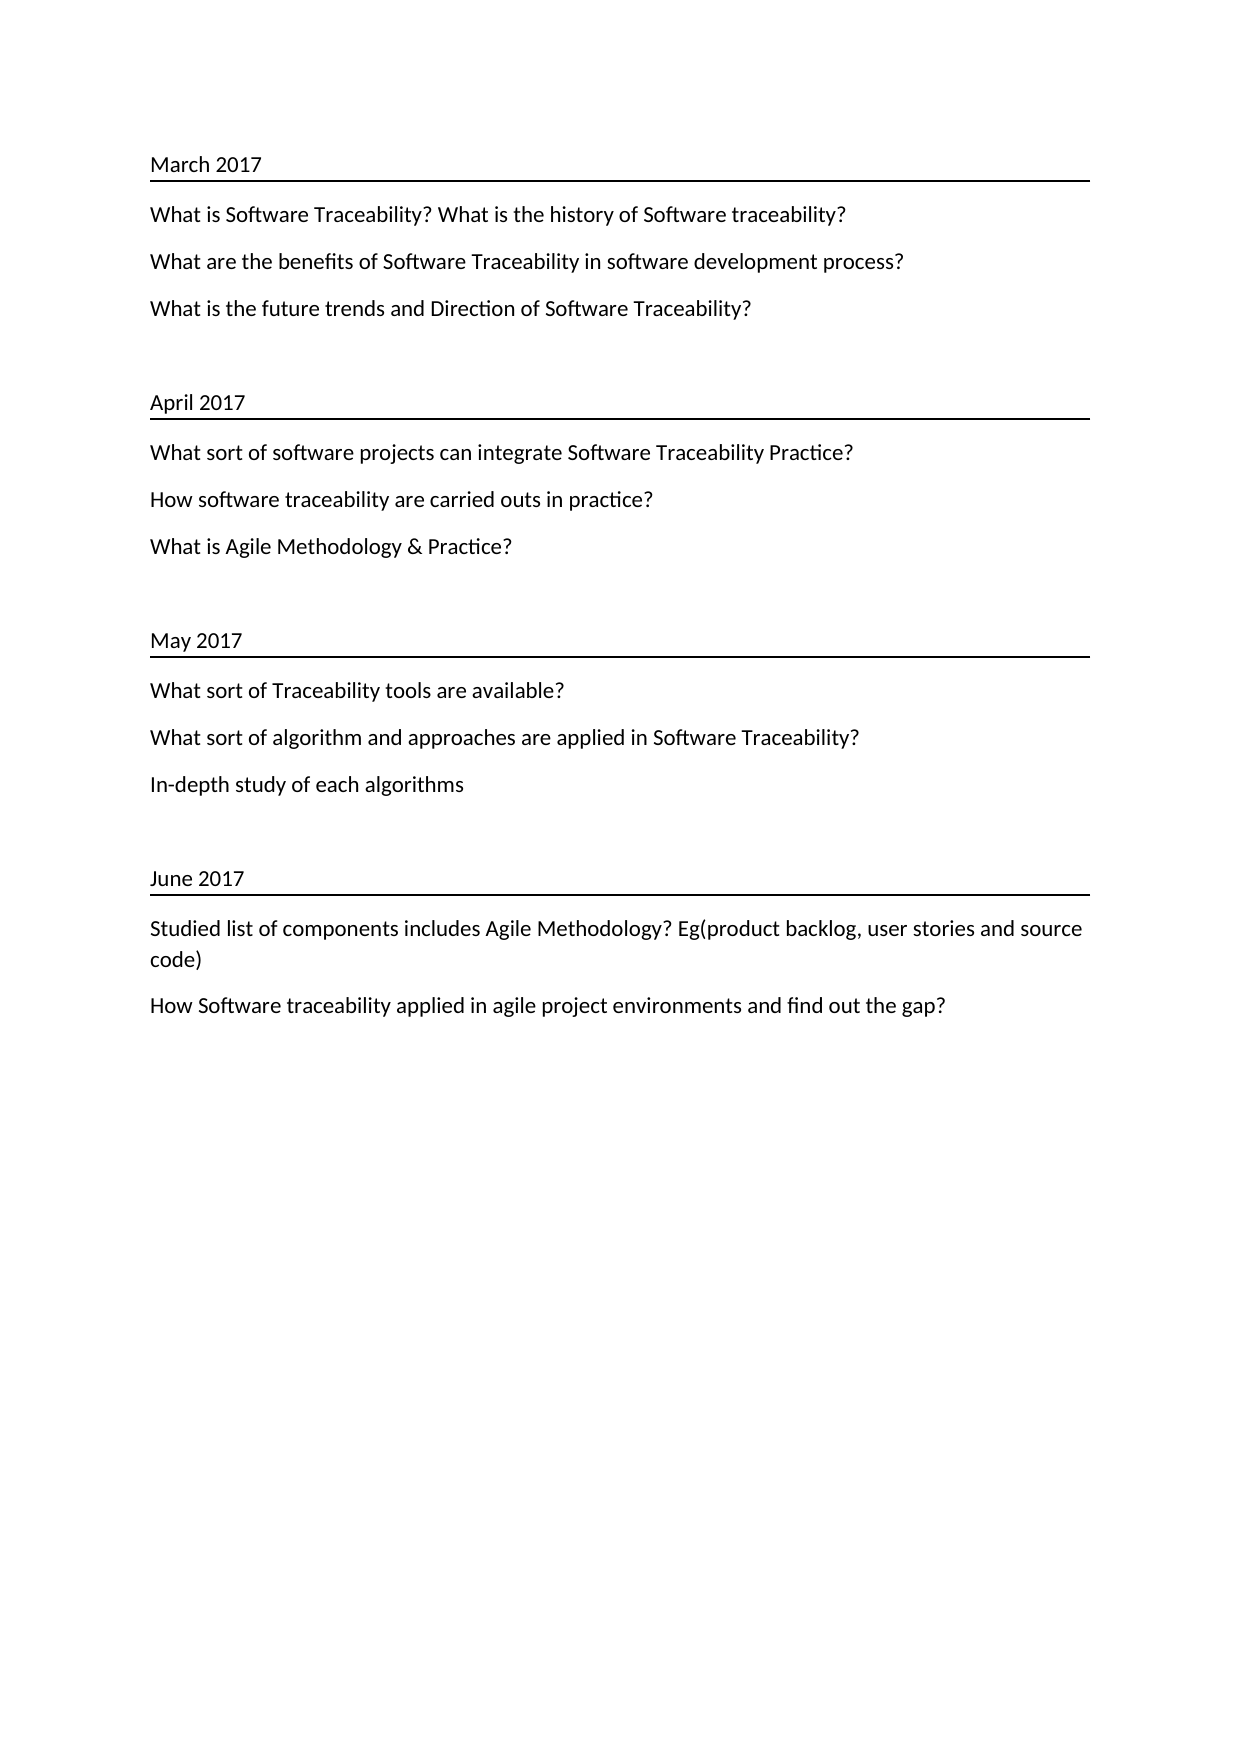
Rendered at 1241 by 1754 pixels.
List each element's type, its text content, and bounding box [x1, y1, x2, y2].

text May 2017 [150, 626, 1090, 656]
text June 2017 [150, 864, 1090, 894]
text How software traceability are carried outs in practice? [150, 485, 1090, 513]
text What is the future trends and Direction of Software Traceability? [150, 294, 1090, 322]
text What is Software Traceability? What is the history of Software traceability? [150, 201, 1090, 228]
text What sort of Traceability tools are available? [150, 677, 1090, 704]
text What are the benefits of Software Traceability in software development process? [150, 247, 1090, 275]
text March 2017 [150, 150, 1090, 180]
text What sort of software projects can integrate Software Traceability Practice? [150, 438, 1090, 467]
text Studied list of components includes Agile Methodology? Eg(product backlog, user stories and source code) [150, 914, 1090, 973]
text What is Agile Methodology & Practice? [150, 532, 1090, 560]
text How Software traceability applied in agile project environments and find out the gap? [150, 992, 1090, 1020]
text What sort of algorithm and approaches are applied in Software Traceability? [150, 723, 1090, 751]
text In-depth study of each algorithms [150, 770, 1090, 798]
text April 2017 [150, 388, 1090, 418]
